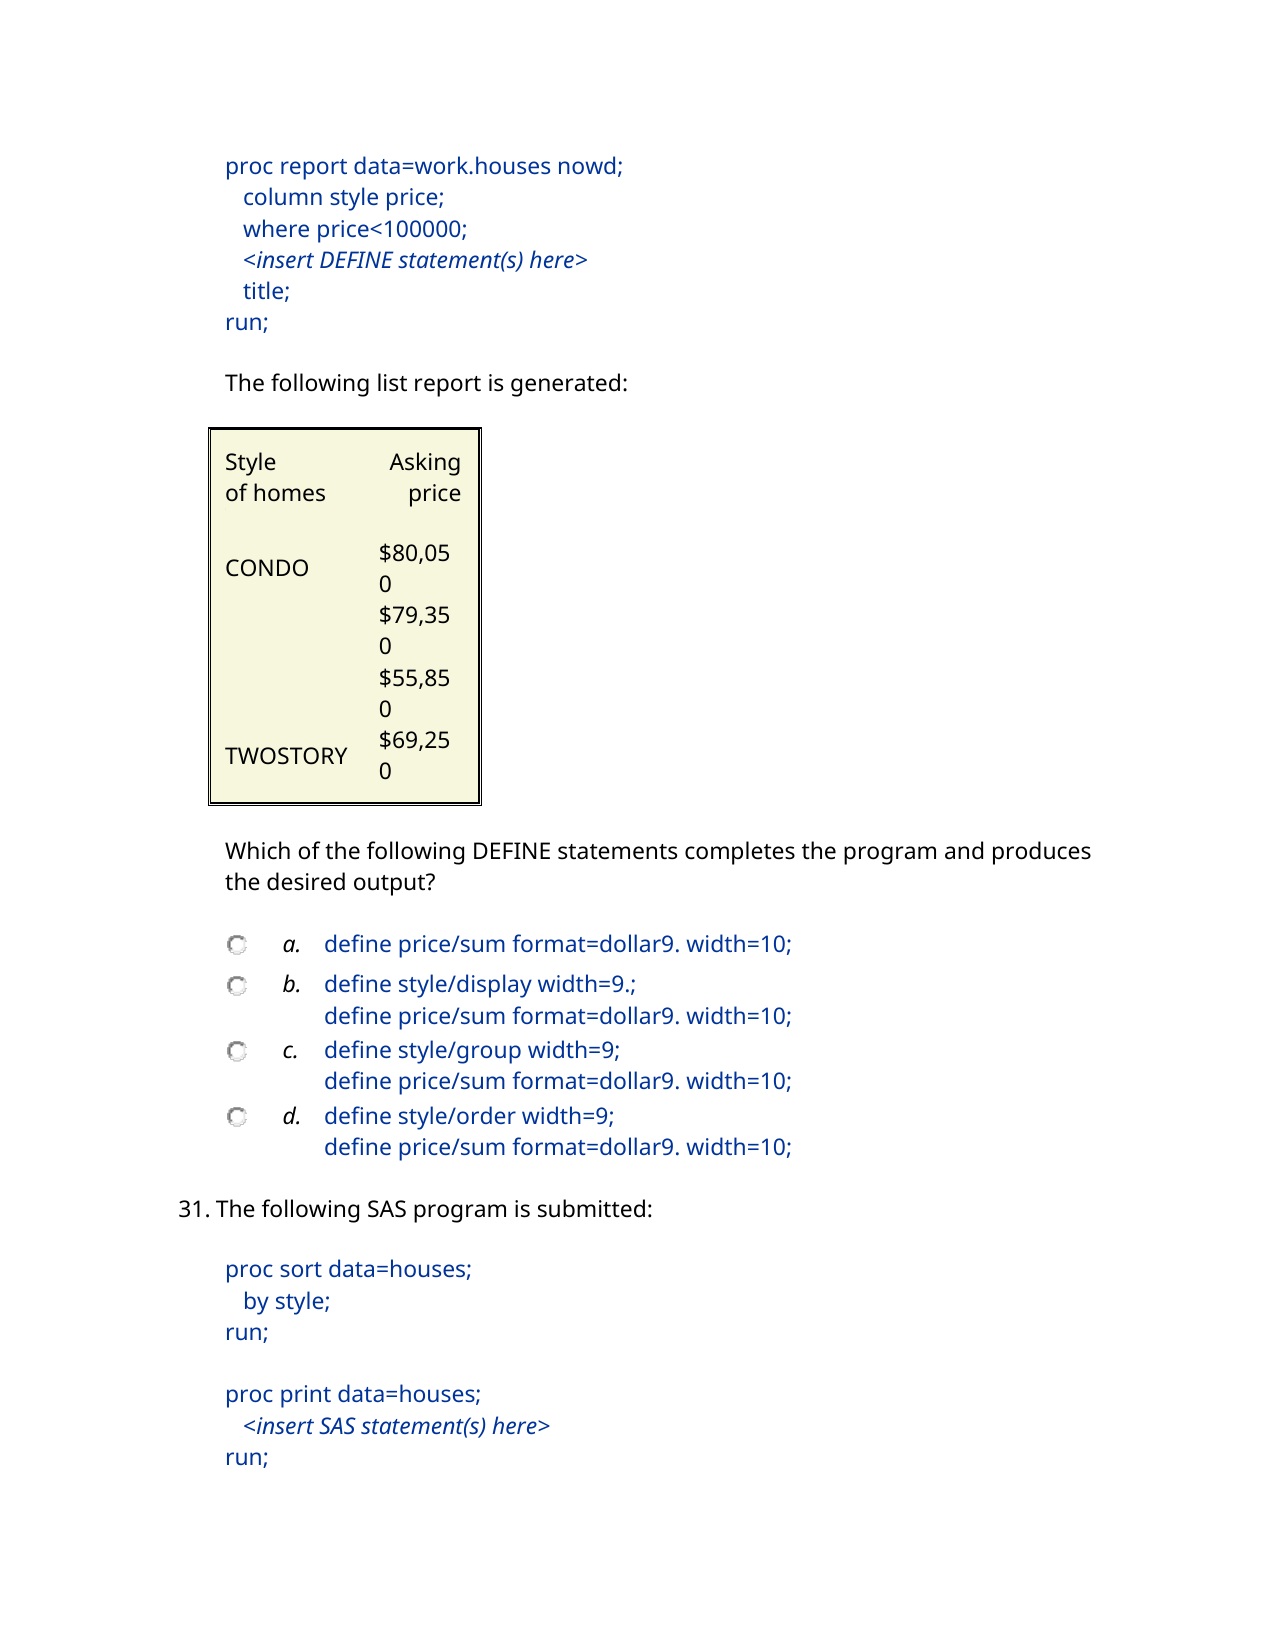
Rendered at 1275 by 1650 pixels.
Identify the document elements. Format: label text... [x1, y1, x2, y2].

text column style price; [225, 181, 1125, 212]
table_cell [224, 1033, 275, 1098]
text proc sort data=houses; [225, 1253, 1125, 1284]
table_header [224, 926, 275, 967]
text run; [225, 306, 1125, 337]
table_cell [224, 967, 275, 1032]
table_cell b. [275, 967, 322, 1032]
text <insert SAS statement(s) here> [225, 1409, 1125, 1441]
table_header define price/sum format=dollar9. width=10; [322, 926, 808, 967]
table_cell d. [275, 1098, 322, 1164]
table_cell define style/group width=9; define price/sum format=dollar9. width=10; [322, 1033, 808, 1098]
text by style; [225, 1284, 1125, 1316]
text proc report data=work.houses nowd; [225, 150, 1125, 181]
text The following list report is generated: [225, 367, 1125, 398]
table_header [211, 430, 478, 802]
text title; [225, 275, 1125, 306]
text Which of the following DEFINE statements completes the program and produces the desired output? [225, 834, 1125, 897]
text proc print data=houses; [225, 1378, 1125, 1409]
text run; [225, 1316, 1125, 1347]
table_header a. [275, 926, 322, 967]
table_cell [224, 1098, 275, 1164]
table_cell define style/display width=9.; define price/sum format=dollar9. width=10; [322, 967, 808, 1032]
text where price<100000; [225, 212, 1125, 244]
list The following SAS program is submitted: [178, 1193, 1125, 1224]
table_cell define style/order width=9; define price/sum format=dollar9. width=10; [322, 1098, 808, 1164]
text <insert DEFINE statement(s) here> [225, 244, 1125, 275]
table_cell c. [275, 1033, 322, 1098]
text run; [225, 1441, 1125, 1472]
